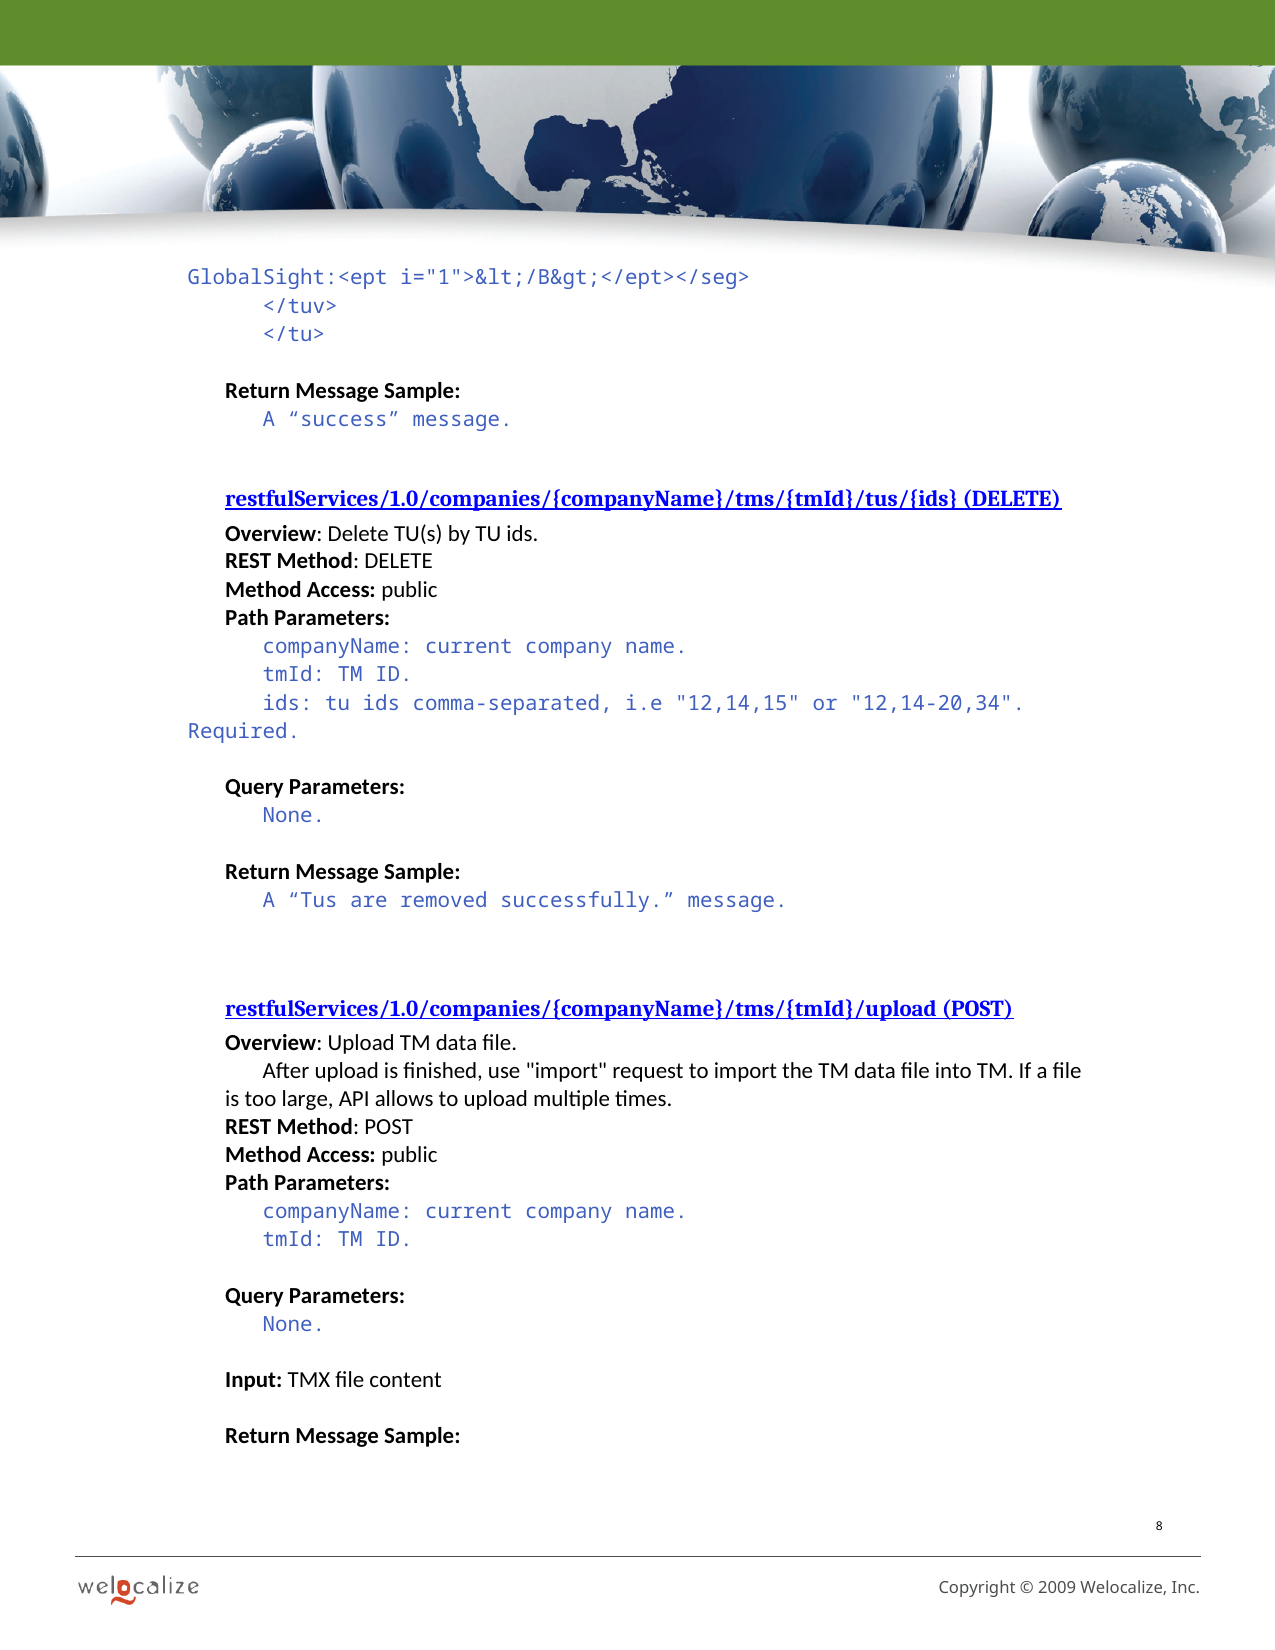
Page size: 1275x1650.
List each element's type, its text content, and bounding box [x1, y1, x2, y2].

subtitle restfulServices/1.0/companies/{companyName}/tms/{tmId}/tus/{ids} (DELETE) [187, 486, 1087, 512]
text Path Parameters: [187, 1168, 1087, 1196]
text Method Access: public [187, 1140, 1087, 1168]
text None. [187, 1309, 1087, 1337]
text Return Message Sample: [187, 1421, 1087, 1449]
subtitle restfulServices/1.0/companies/{companyName}/tms/{tmId}/upload (POST) [187, 995, 1087, 1022]
text REST Method: POST [187, 1112, 1087, 1140]
text Query Parameters: [187, 1281, 1087, 1309]
text A “success” message. [187, 404, 1087, 432]
picture [0, 0, 1275, 334]
text Overview: Delete TU(s) by TU ids. [187, 519, 1087, 547]
text companyName: current company name. [187, 1196, 1087, 1224]
text Return Message Sample: [187, 857, 1087, 885]
text A “Tus are removed successfully.” message. [187, 885, 1087, 913]
text Query Parameters: [187, 772, 1087, 801]
text tmId: TM ID. [187, 1224, 1087, 1253]
text </tu> [187, 319, 1087, 348]
text ids: tu ids comma-separated, i.e "12,14,15" or "12,14-20,34". Required. [187, 688, 1087, 744]
text tmId: TM ID. [187, 659, 1087, 688]
text </tuv> [187, 291, 1087, 319]
text REST Method: DELETE [187, 547, 1087, 575]
text Return Message Sample: [187, 376, 1087, 404]
text None. [187, 801, 1087, 829]
text companyName: current company name. [187, 631, 1087, 659]
text Input: TMX file content [187, 1365, 1087, 1393]
text Overview: Upload TM data file. [187, 1028, 1087, 1056]
text Method Access: public [187, 575, 1087, 603]
text After upload is finished, use "import" request to import the TM data file into TM. If a file is too large, API allows to upload multiple times. [225, 1056, 1087, 1112]
text Path Parameters: [187, 603, 1087, 631]
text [187, 262, 1087, 291]
picture [75, 1568, 210, 1650]
